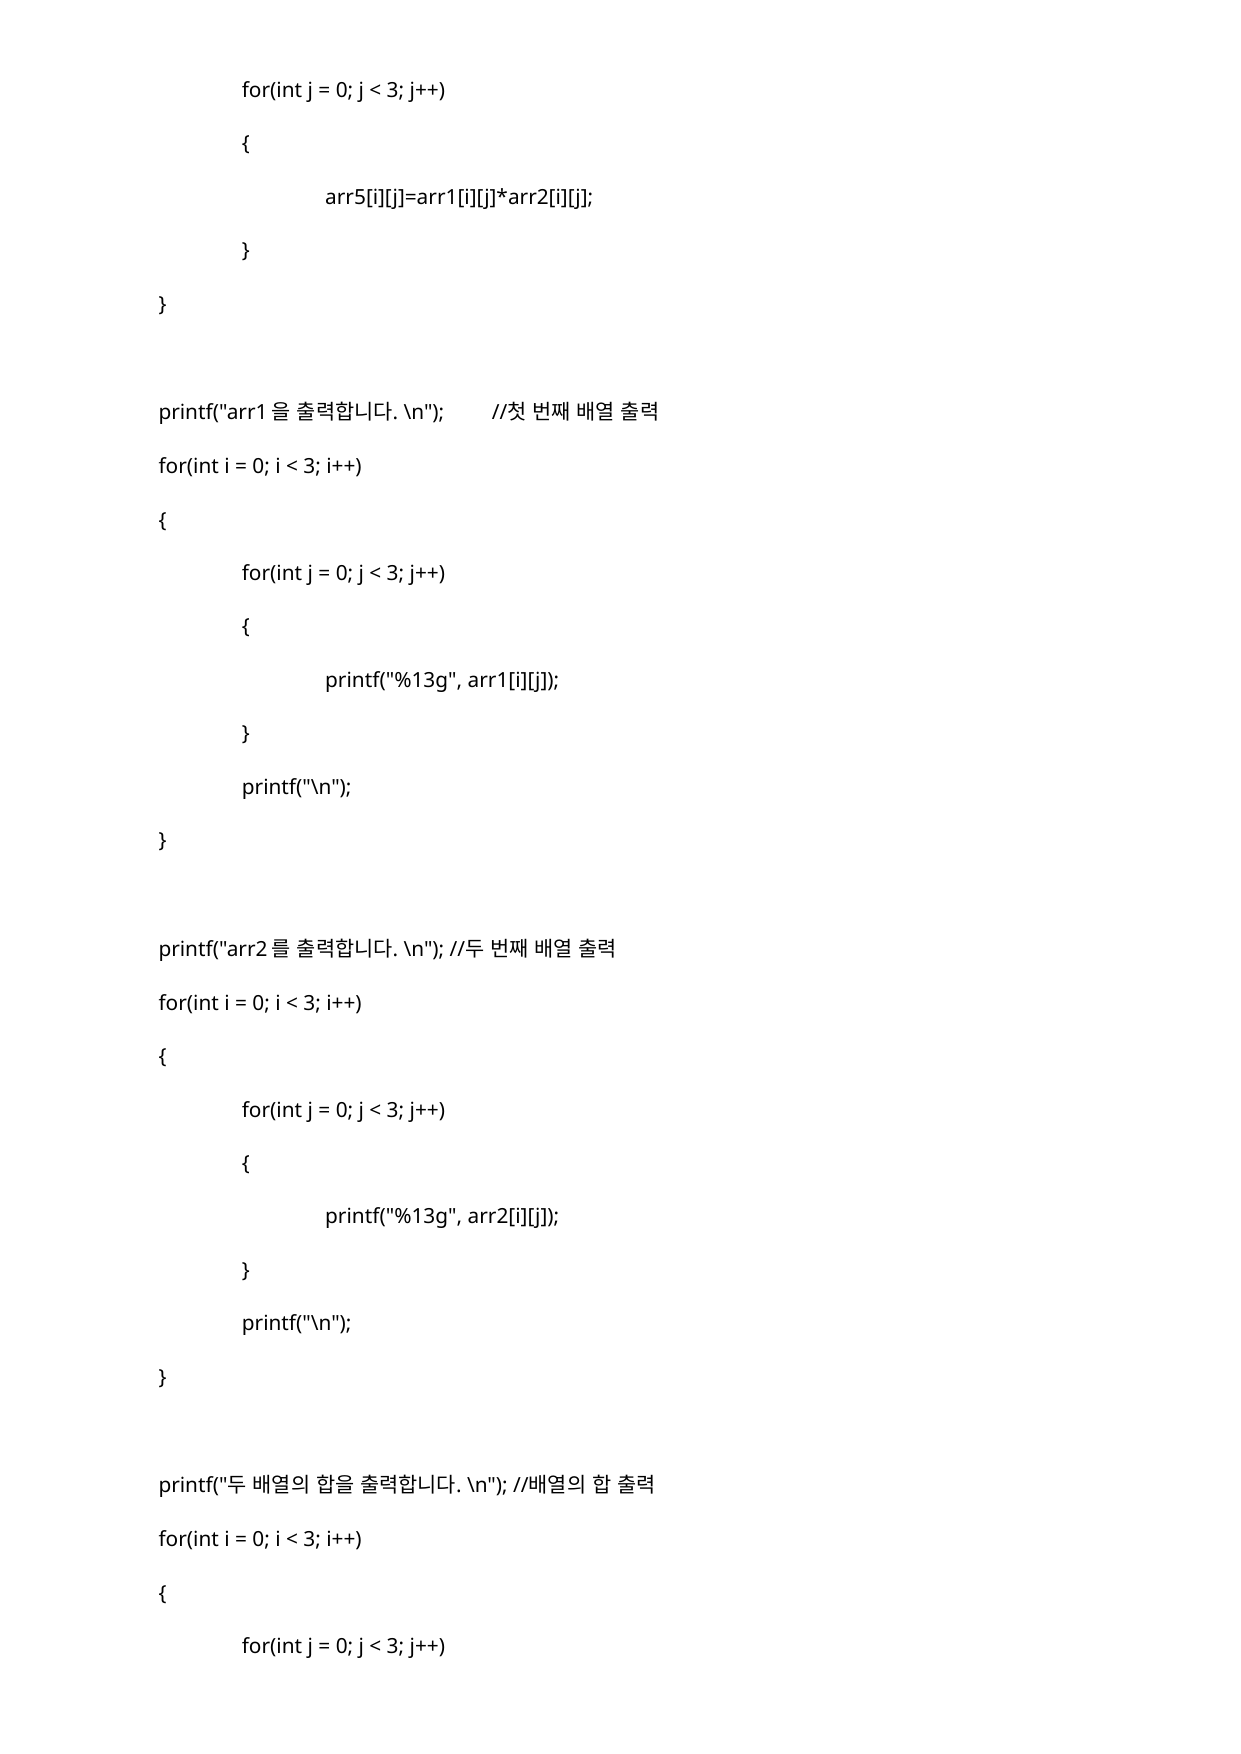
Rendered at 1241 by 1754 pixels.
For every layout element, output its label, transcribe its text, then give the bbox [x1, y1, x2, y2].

text } [75, 289, 1165, 317]
text for(int j = 0; j < 3; j++) [75, 1095, 1165, 1123]
text for(int i = 0; i < 3; i++) [75, 1524, 1165, 1553]
text for(int j = 0; j < 3; j++) [75, 558, 1165, 587]
text for(int j = 0; j < 3; j++) [75, 75, 1165, 103]
text { [75, 1578, 1165, 1606]
text printf("\n"); [75, 1308, 1165, 1337]
text { [75, 1148, 1165, 1177]
text } [75, 235, 1165, 264]
text } [75, 1255, 1165, 1283]
text printf("두 배열의 합을 출력합니다. \n"); //배열의 합 출력 [75, 1469, 1165, 1499]
text { [75, 505, 1165, 533]
text printf("%13g", arr1[i][j]); [75, 665, 1165, 693]
text { [75, 128, 1165, 157]
text printf("arr1을 출력합니다. \n"); //첫 번째 배열 출력 [75, 396, 1165, 426]
text } [75, 718, 1165, 747]
text arr5[i][j]=arr1[i][j]*arr2[i][j]; [75, 182, 1165, 210]
text } [75, 825, 1165, 854]
text } [75, 1362, 1165, 1390]
text for(int i = 0; i < 3; i++) [75, 451, 1165, 480]
text printf("%13g", arr2[i][j]); [75, 1202, 1165, 1230]
text for(int j = 0; j < 3; j++) [75, 1631, 1165, 1660]
text for(int i = 0; i < 3; i++) [75, 988, 1165, 1016]
text printf("\n"); [75, 772, 1165, 800]
text { [75, 612, 1165, 640]
text printf("arr2를 출력합니다. \n"); //두 번째 배열 출력 [75, 932, 1165, 962]
text { [75, 1041, 1165, 1070]
